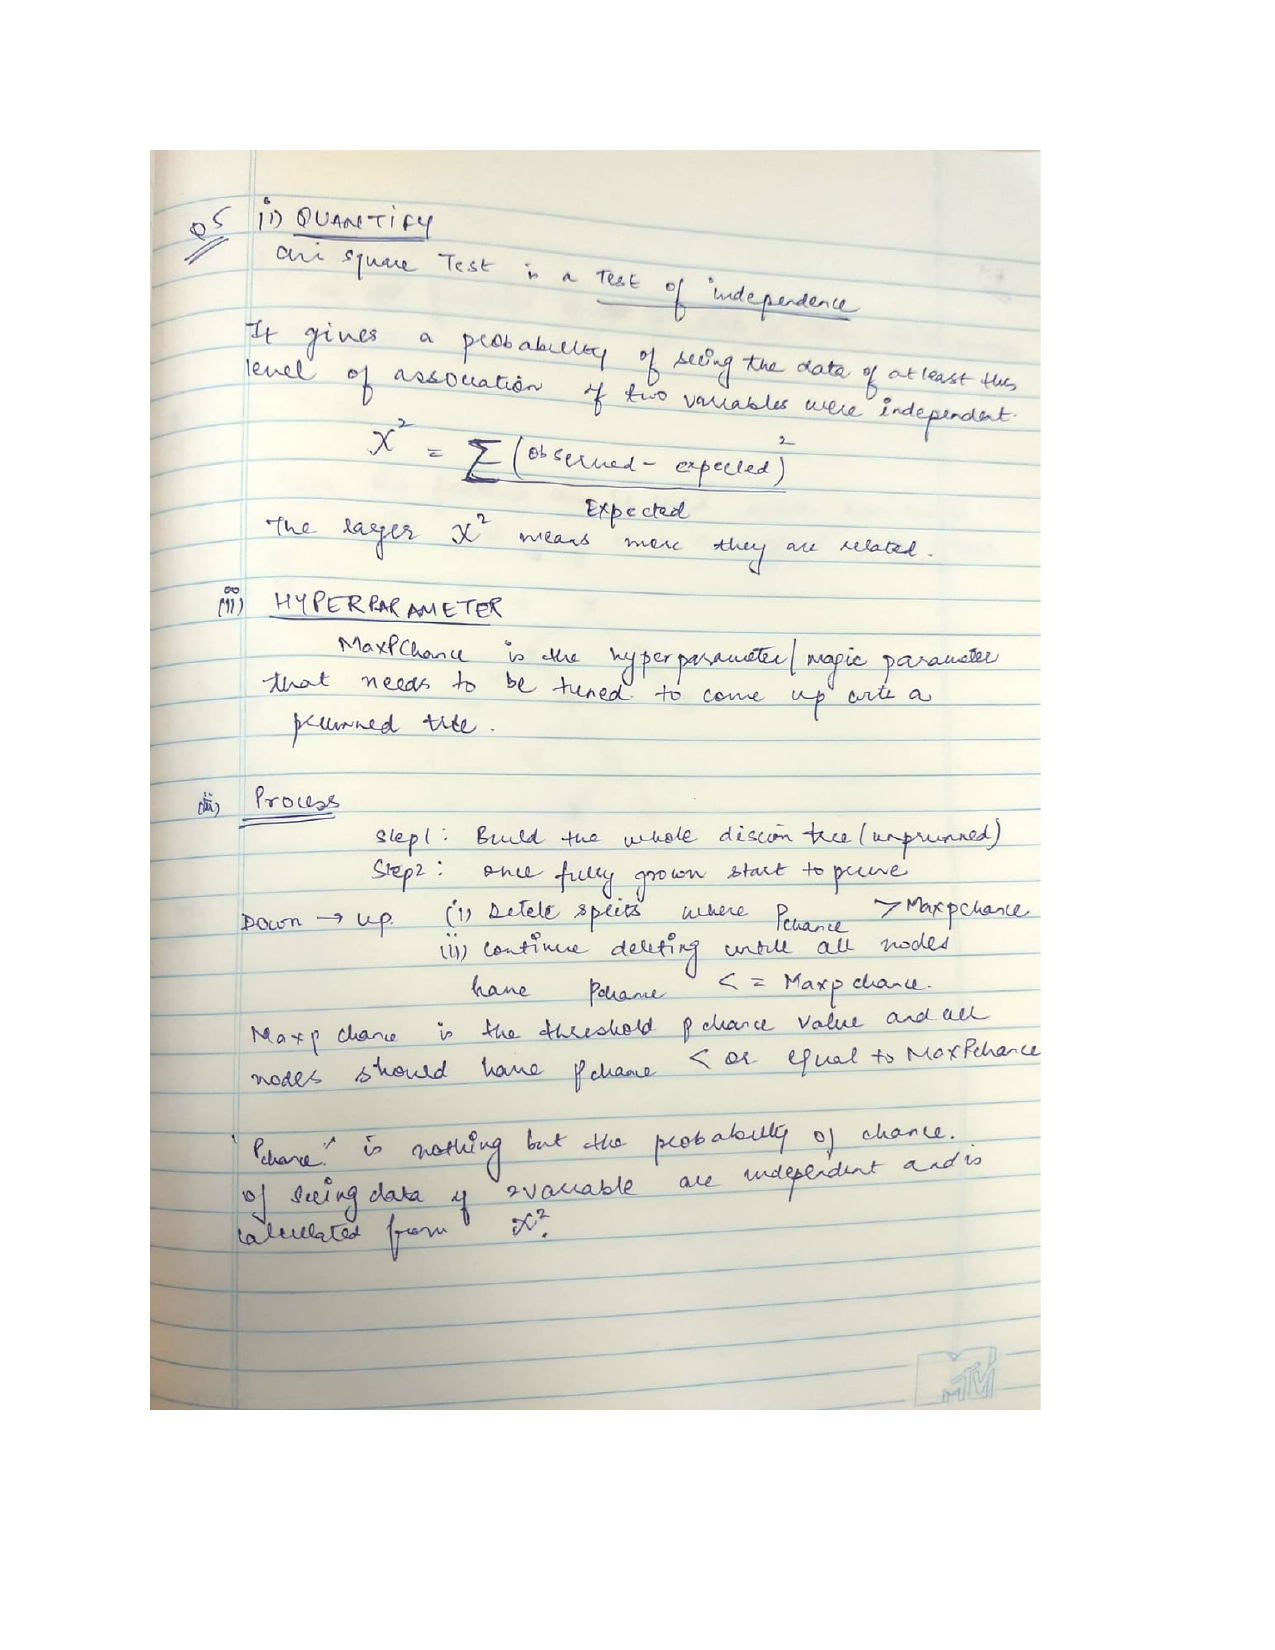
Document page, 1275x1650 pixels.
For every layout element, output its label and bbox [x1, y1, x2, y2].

picture [150, 150, 1041, 1410]
